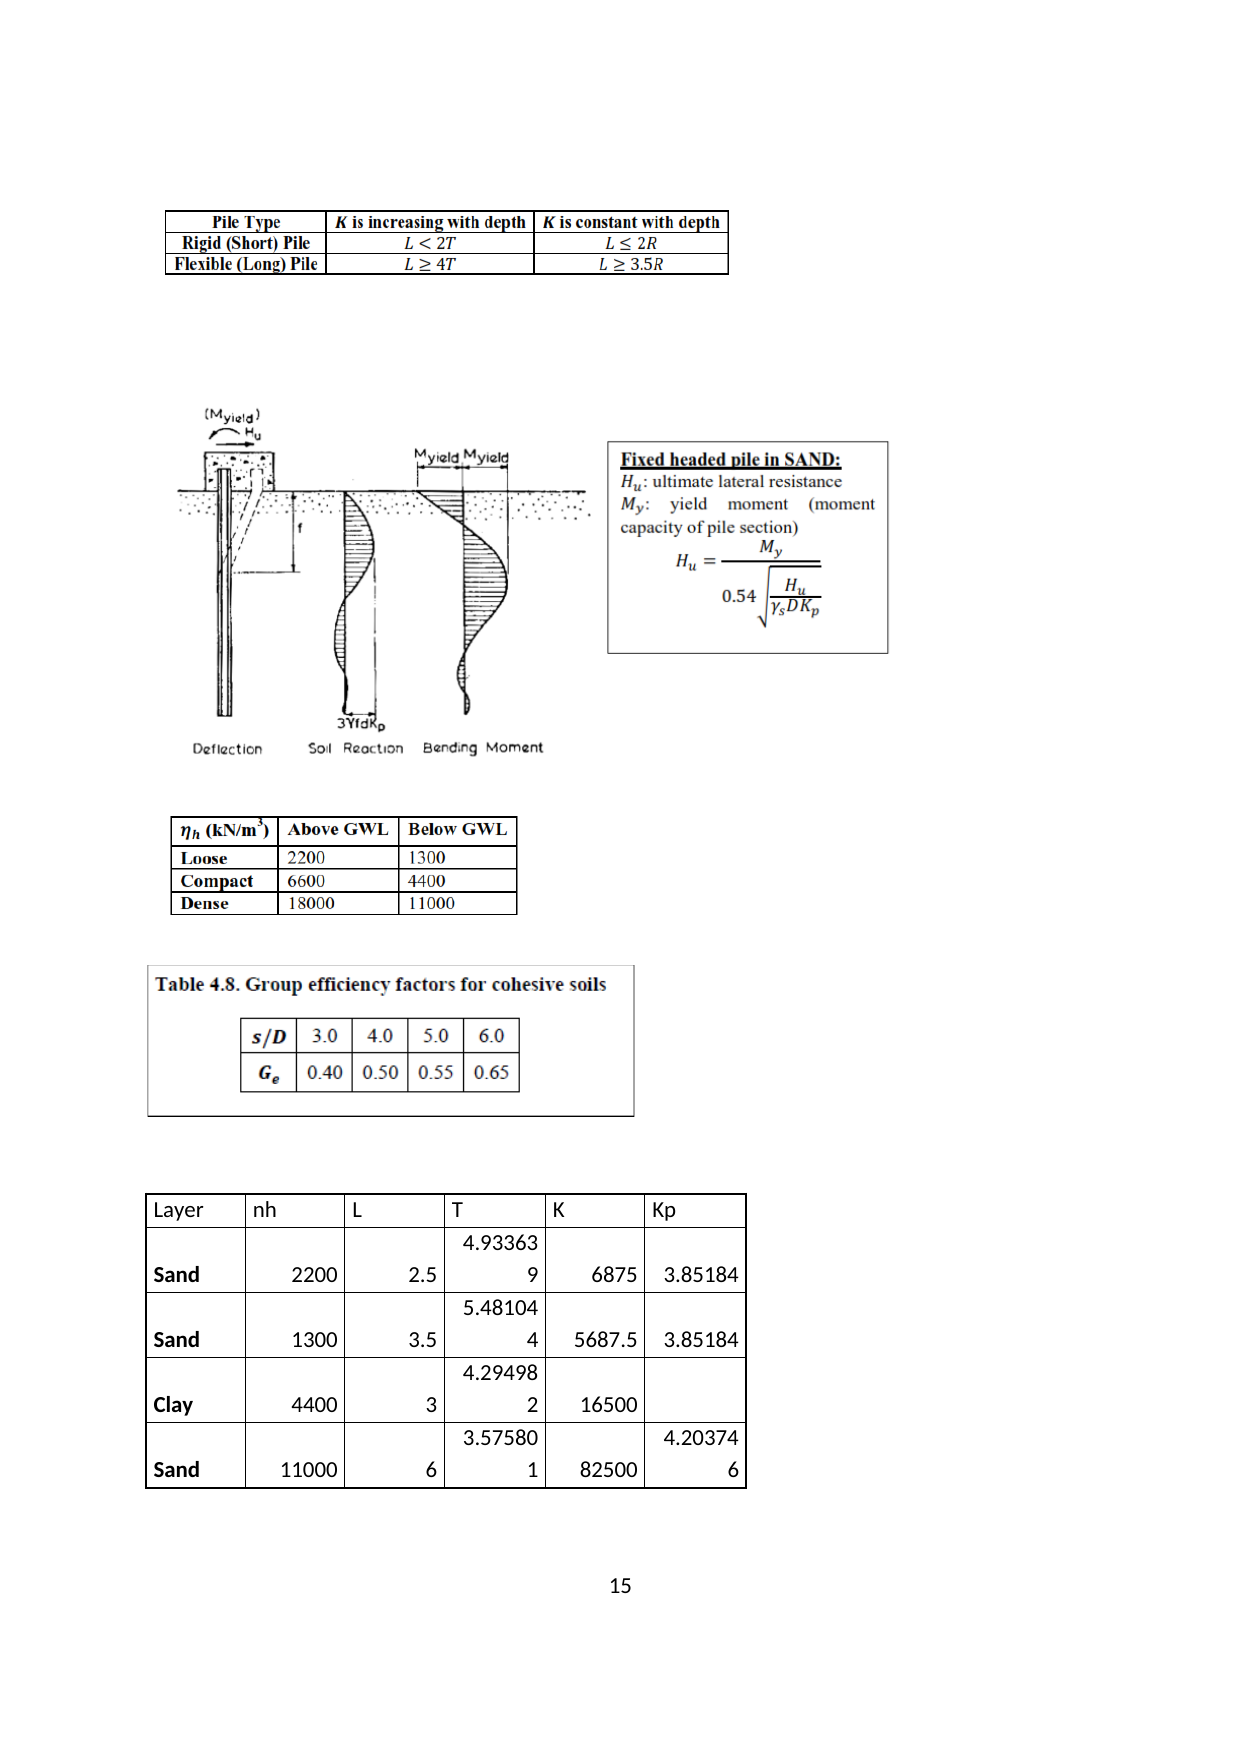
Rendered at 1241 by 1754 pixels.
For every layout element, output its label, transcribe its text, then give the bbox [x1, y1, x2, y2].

table_cell 3.575801 [445, 1423, 545, 1487]
table_cell 16500 [546, 1358, 644, 1422]
table_cell 4.933639 [445, 1228, 545, 1292]
table_cell 82500 [546, 1423, 644, 1487]
table_cell 3.5 [345, 1293, 444, 1357]
table_cell 5.481044 [445, 1293, 545, 1357]
table_cell Sand [147, 1293, 245, 1357]
table_header Kp [645, 1195, 745, 1227]
table_cell 4400 [246, 1358, 344, 1422]
table_header nh [246, 1195, 344, 1227]
table_cell 4.294982 [445, 1358, 545, 1422]
table_header T [445, 1195, 545, 1227]
table_cell [645, 1358, 745, 1422]
table_cell 6 [345, 1423, 444, 1487]
table_cell Sand [147, 1423, 245, 1487]
table_cell Sand [147, 1228, 245, 1292]
table_header L [345, 1195, 444, 1227]
picture [147, 198, 756, 290]
table_cell 3.85184 [645, 1228, 745, 1292]
table_cell 2.5 [345, 1228, 444, 1292]
picture [147, 365, 965, 775]
table_cell 5687.5 [546, 1293, 644, 1357]
table_cell 1300 [246, 1293, 344, 1357]
table_cell 11000 [246, 1423, 344, 1487]
table_cell 3 [345, 1358, 444, 1422]
table_cell 2200 [246, 1228, 344, 1292]
table_header Layer [147, 1195, 245, 1227]
picture [147, 799, 564, 940]
table_cell 3.85184 [645, 1293, 745, 1357]
table_cell 6875 [546, 1228, 644, 1292]
table_header K [546, 1195, 644, 1227]
table_cell Clay [147, 1358, 245, 1422]
picture [147, 965, 635, 1117]
table_cell 4.203746 [645, 1423, 745, 1487]
